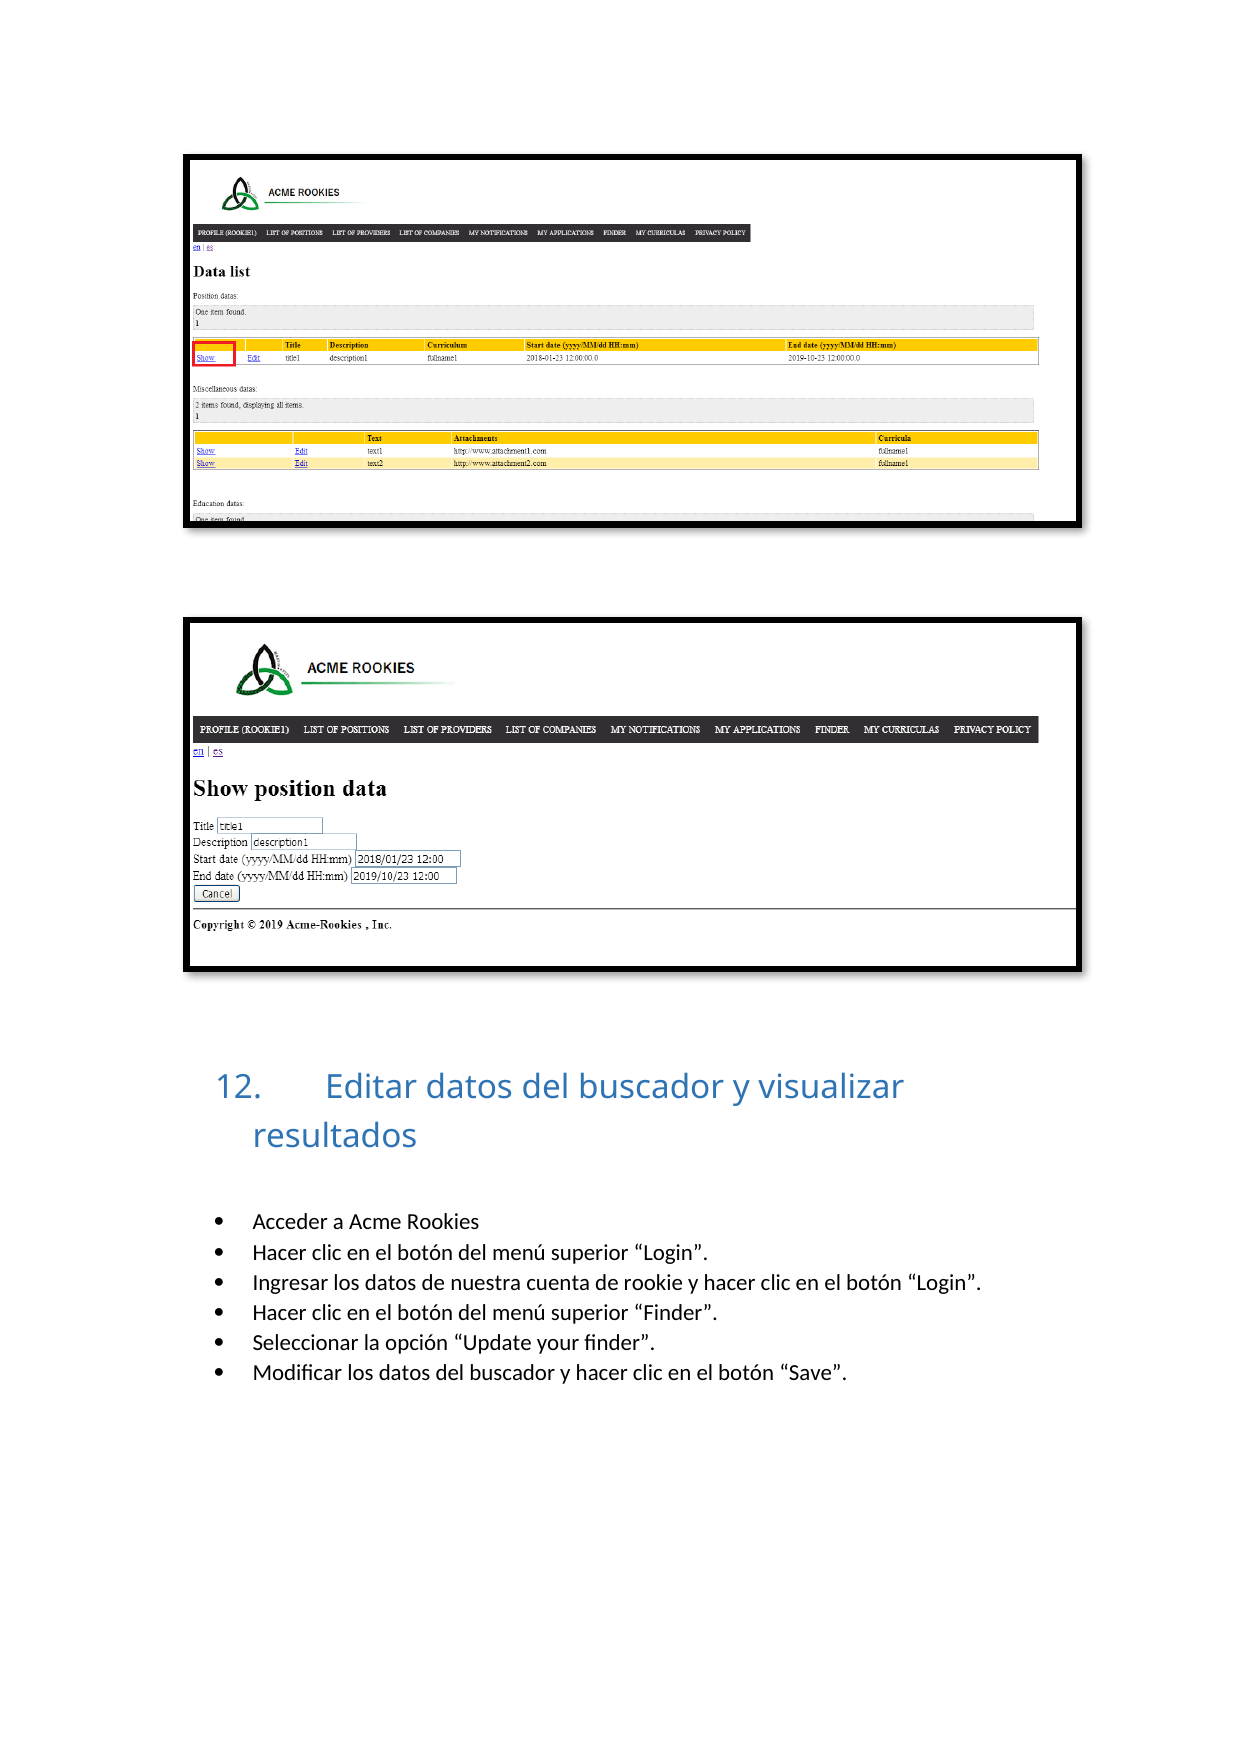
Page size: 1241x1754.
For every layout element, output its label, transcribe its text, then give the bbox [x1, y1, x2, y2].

list Hacer clic en el botón del menú superior “Finder”. [215, 1298, 1063, 1326]
list Modificar los datos del buscador y hacer clic en el botón “Save”. [215, 1358, 1063, 1386]
picture [190, 160, 1076, 521]
list Acceder a Acme Rookies [215, 1207, 1063, 1235]
subtitle Editar datos del buscador y visualizar resultados [215, 1063, 1063, 1157]
list Hacer clic en el botón del menú superior “Login”. [215, 1238, 1063, 1266]
list Seleccionar la opción “Update your finder”. [215, 1328, 1063, 1356]
picture [190, 623, 1076, 966]
list Ingresar los datos de nuestra cuenta de rookie y hacer clic en el botón “Login”. [215, 1268, 1063, 1296]
